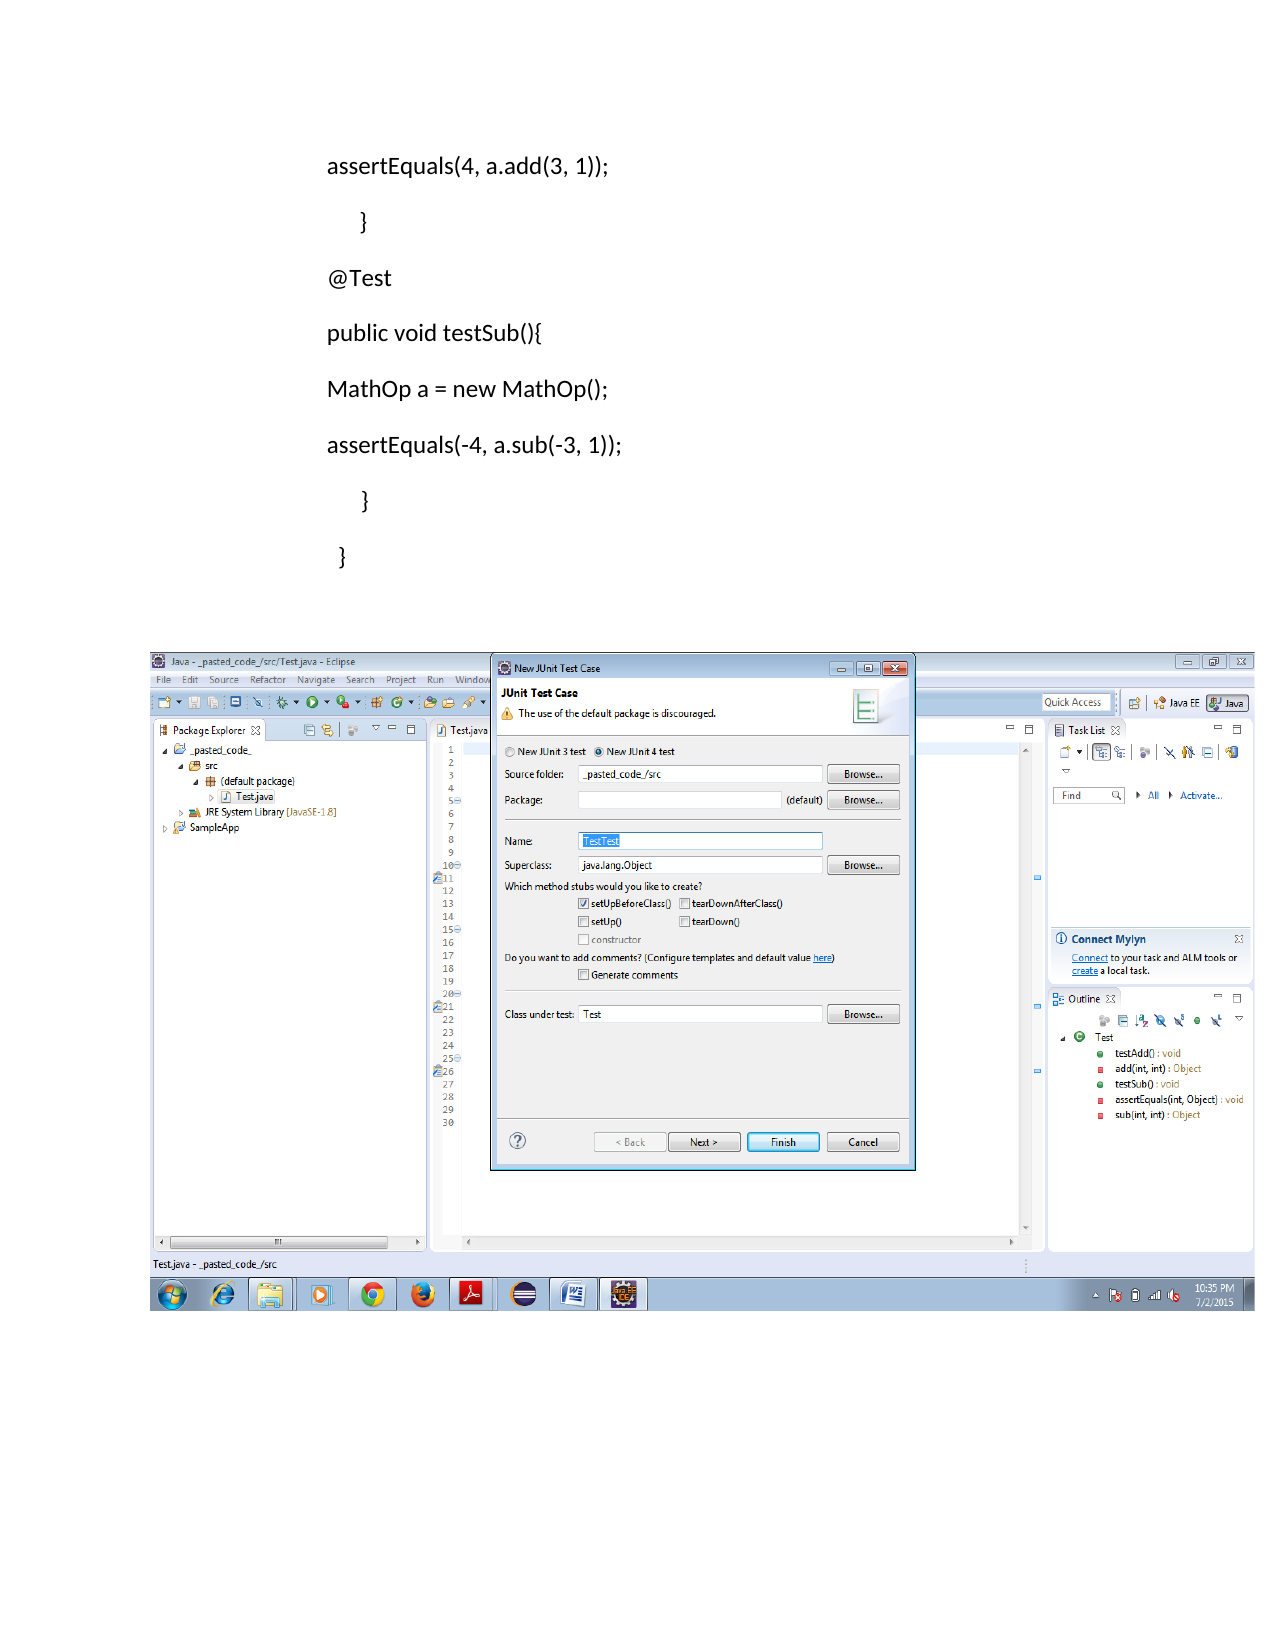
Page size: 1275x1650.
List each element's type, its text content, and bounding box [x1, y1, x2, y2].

text @Test [150, 262, 1125, 292]
text MathOp a = new MathOp(); [150, 373, 1125, 404]
text assertEquals(4, a.add(3, 1)); [150, 150, 1125, 181]
text } [150, 541, 1125, 571]
picture [150, 652, 1255, 1311]
text } [150, 485, 1125, 516]
text public void testSub(){ [150, 317, 1125, 348]
text } [150, 206, 1125, 236]
text assertEquals(-4, a.sub(-3, 1)); [150, 429, 1125, 460]
